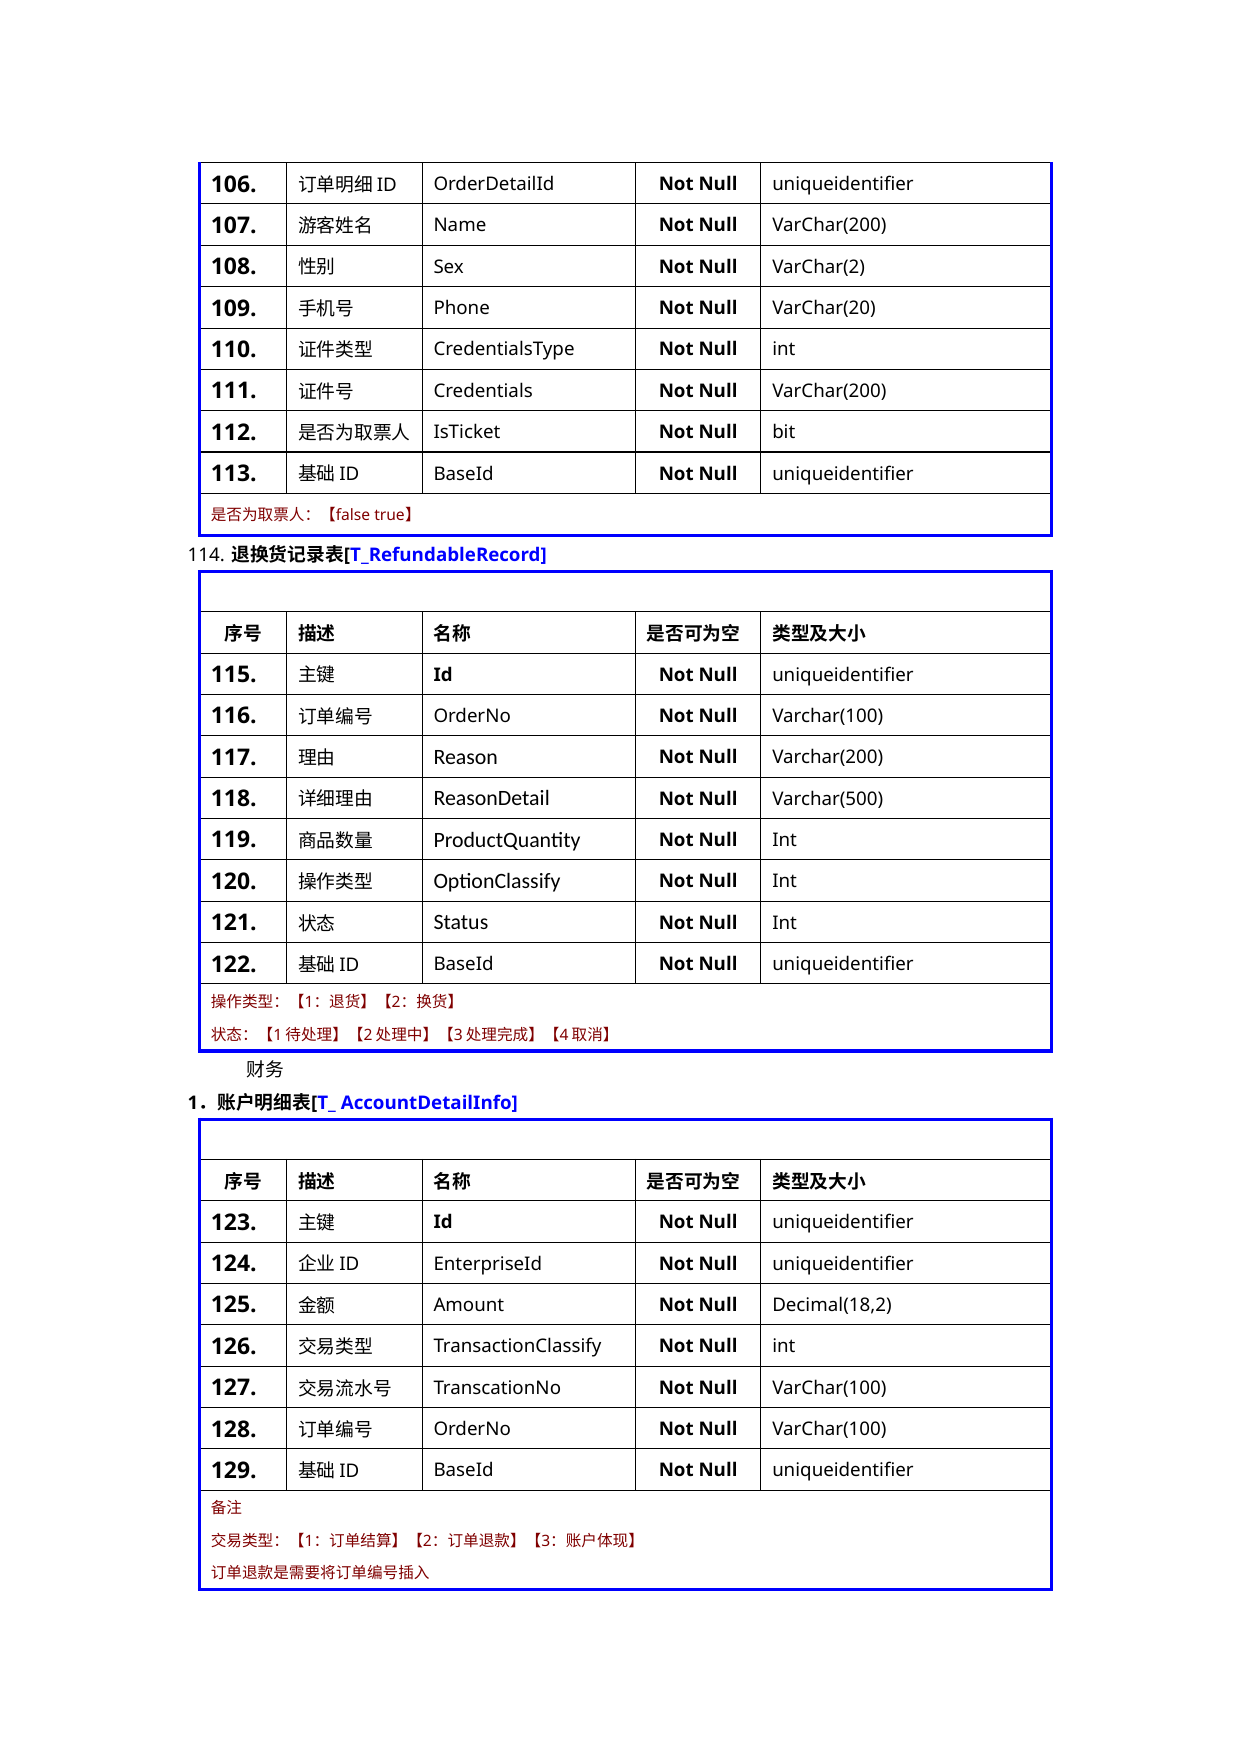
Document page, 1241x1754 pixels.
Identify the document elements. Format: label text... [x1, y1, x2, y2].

table_cell uniqueidentifier [761, 943, 1050, 983]
table_cell 是否可为空 [636, 612, 760, 652]
table_cell VarChar(200) [761, 370, 1050, 410]
table_cell Reason [423, 736, 635, 777]
table_cell VarChar(100) [761, 1367, 1050, 1407]
table_cell Not Null [636, 736, 760, 777]
table_cell int [761, 1325, 1050, 1366]
table_cell 序号 [201, 612, 286, 652]
table_cell Not Null [636, 819, 760, 859]
table_cell Int [761, 860, 1050, 901]
table_cell Not Null [636, 453, 760, 493]
table_cell 状态 [287, 902, 422, 942]
table_cell 备注 交易类型：【1：订单结算】【2：订单退款】【3：账户体现】 订单退款是需要将订单编号插入 [201, 1491, 1050, 1588]
table_cell Not Null [636, 246, 760, 286]
table_cell bit [761, 411, 1050, 451]
table_cell BaseId [423, 453, 635, 493]
table_cell uniqueidentifier [761, 163, 1050, 203]
table_cell Not Null [636, 329, 760, 369]
table_cell 操作类型 [287, 860, 422, 901]
table_cell Amount [423, 1284, 635, 1324]
table_cell ProductQuantity [423, 819, 635, 859]
table_cell VarChar(100) [761, 1408, 1050, 1448]
table_cell [201, 1449, 286, 1490]
table_cell 理由 [287, 736, 422, 777]
table_cell Name [423, 204, 635, 245]
table_cell [201, 654, 286, 694]
table_cell uniqueidentifier [761, 1243, 1050, 1283]
table_cell VarChar(20) [761, 287, 1050, 327]
table_cell 证件号 [287, 370, 422, 410]
table_cell [201, 1325, 286, 1366]
table_cell 详细理由 [287, 778, 422, 818]
table_cell Phone [423, 287, 635, 327]
table_cell ReasonDetail [423, 778, 635, 818]
table_cell Not Null [636, 943, 760, 983]
table_cell Varchar(200) [761, 736, 1050, 777]
table_cell Not Null [636, 1284, 760, 1324]
table_cell 金额 [287, 1284, 422, 1324]
table_cell 基础ID [287, 453, 422, 493]
table_cell 企业ID [287, 1243, 422, 1283]
list 财务 [246, 1053, 1053, 1085]
table_cell int [761, 329, 1050, 369]
table_cell 类型及大小 [761, 1160, 1050, 1200]
text 1．账户明细表[T_ AccountDetailInfo] [187, 1085, 1053, 1117]
table_cell Not Null [636, 695, 760, 735]
table_cell 订单编号 [287, 1408, 422, 1448]
table_cell 是否为取票人 [287, 411, 422, 451]
table_cell Not Null [636, 860, 760, 901]
table_cell Not Null [636, 370, 760, 410]
table_cell 操作类型：【1：退货】【2：换货】 状态：【1待处理】【2处理中】【3处理完成】【4取消】 [201, 984, 1050, 1049]
table_cell 序号 [201, 1160, 286, 1200]
table_cell OrderNo [423, 1408, 635, 1448]
table_cell 描述 [287, 612, 422, 652]
table_cell uniqueidentifier [761, 1201, 1050, 1242]
table_cell [201, 204, 286, 245]
table_cell [201, 1367, 286, 1407]
table_cell 订单编号 [287, 695, 422, 735]
table_cell Not Null [636, 778, 760, 818]
table_cell [201, 902, 286, 942]
table_cell Not Null [636, 1325, 760, 1366]
table_cell 类型及大小 [761, 612, 1050, 652]
table_cell OrderNo [423, 695, 635, 735]
table_cell Status [423, 902, 635, 942]
table_cell Varchar(100) [761, 695, 1050, 735]
table_cell 描述 [287, 1160, 422, 1200]
table_cell Not Null [636, 163, 760, 203]
table_cell 名称 [423, 612, 635, 652]
table_cell TranscationNo [423, 1367, 635, 1407]
table_cell [201, 1243, 286, 1283]
table_cell VarChar(200) [761, 204, 1050, 245]
table_cell [201, 695, 286, 735]
table_cell 主键 [287, 1201, 422, 1242]
table_cell VarChar(2) [761, 246, 1050, 286]
table_cell OrderDetailId [423, 163, 635, 203]
table_cell Not Null [636, 654, 760, 694]
table_cell TransactionClassify [423, 1325, 635, 1366]
table_cell Not Null [636, 204, 760, 245]
table_cell BaseId [423, 1449, 635, 1490]
table_cell Not Null [636, 411, 760, 451]
table_cell [201, 370, 286, 410]
table_cell EnterpriseId [423, 1243, 635, 1283]
table_cell Not Null [636, 1408, 760, 1448]
table_cell uniqueidentifier [761, 453, 1050, 493]
table_cell [201, 246, 286, 286]
table_cell Credentials [423, 370, 635, 410]
table_cell 手机号 [287, 287, 422, 327]
table_header [201, 573, 1050, 611]
table_cell 证件类型 [287, 329, 422, 369]
table_cell OptionClassify [423, 860, 635, 901]
table_cell Varchar(500) [761, 778, 1050, 818]
table_cell Not Null [636, 902, 760, 942]
table_cell [201, 778, 286, 818]
table_cell Not Null [636, 1201, 760, 1242]
table_cell [201, 453, 286, 493]
table_cell 名称 [423, 1160, 635, 1200]
table_cell 是否可为空 [636, 1160, 760, 1200]
table_cell [201, 860, 286, 901]
table_cell Not Null [636, 1243, 760, 1283]
table_cell Not Null [636, 1367, 760, 1407]
table_cell BaseId [423, 943, 635, 983]
table_cell IsTicket [423, 411, 635, 451]
table_cell [201, 329, 286, 369]
table_cell Decimal(18,2) [761, 1284, 1050, 1324]
table_cell [201, 287, 286, 327]
table_cell 商品数量 [287, 819, 422, 859]
table_cell CredentialsType [423, 329, 635, 369]
table_cell 游客姓名 [287, 204, 422, 245]
table_cell Not Null [636, 287, 760, 327]
table_cell [201, 819, 286, 859]
table_cell uniqueidentifier [761, 1449, 1050, 1490]
table_cell [201, 163, 286, 203]
table_header [201, 1121, 1050, 1159]
table_cell 交易类型 [287, 1325, 422, 1366]
table_cell [201, 736, 286, 777]
table_cell 性别 [287, 246, 422, 286]
table_cell [201, 1201, 286, 1242]
table_cell 基础ID [287, 943, 422, 983]
table_cell 主键 [287, 654, 422, 694]
table_cell 基础ID [287, 1449, 422, 1490]
table_cell Not Null [636, 1449, 760, 1490]
table_cell Sex [423, 246, 635, 286]
table_cell Int [761, 819, 1050, 859]
list 退换货记录表[T_RefundableRecord] [187, 537, 1053, 570]
table_cell [201, 1284, 286, 1324]
table_cell Int [761, 902, 1050, 942]
table_cell uniqueidentifier [761, 654, 1050, 694]
table_cell [201, 943, 286, 983]
table_cell Id [423, 654, 635, 694]
table_cell Id [423, 1201, 635, 1242]
table_cell 是否为取票人：【false true】 [201, 494, 1050, 534]
table_cell [201, 411, 286, 451]
table_cell 交易流水号 [287, 1367, 422, 1407]
table_cell [201, 1408, 286, 1448]
table_cell 订单明细ID [287, 163, 422, 203]
